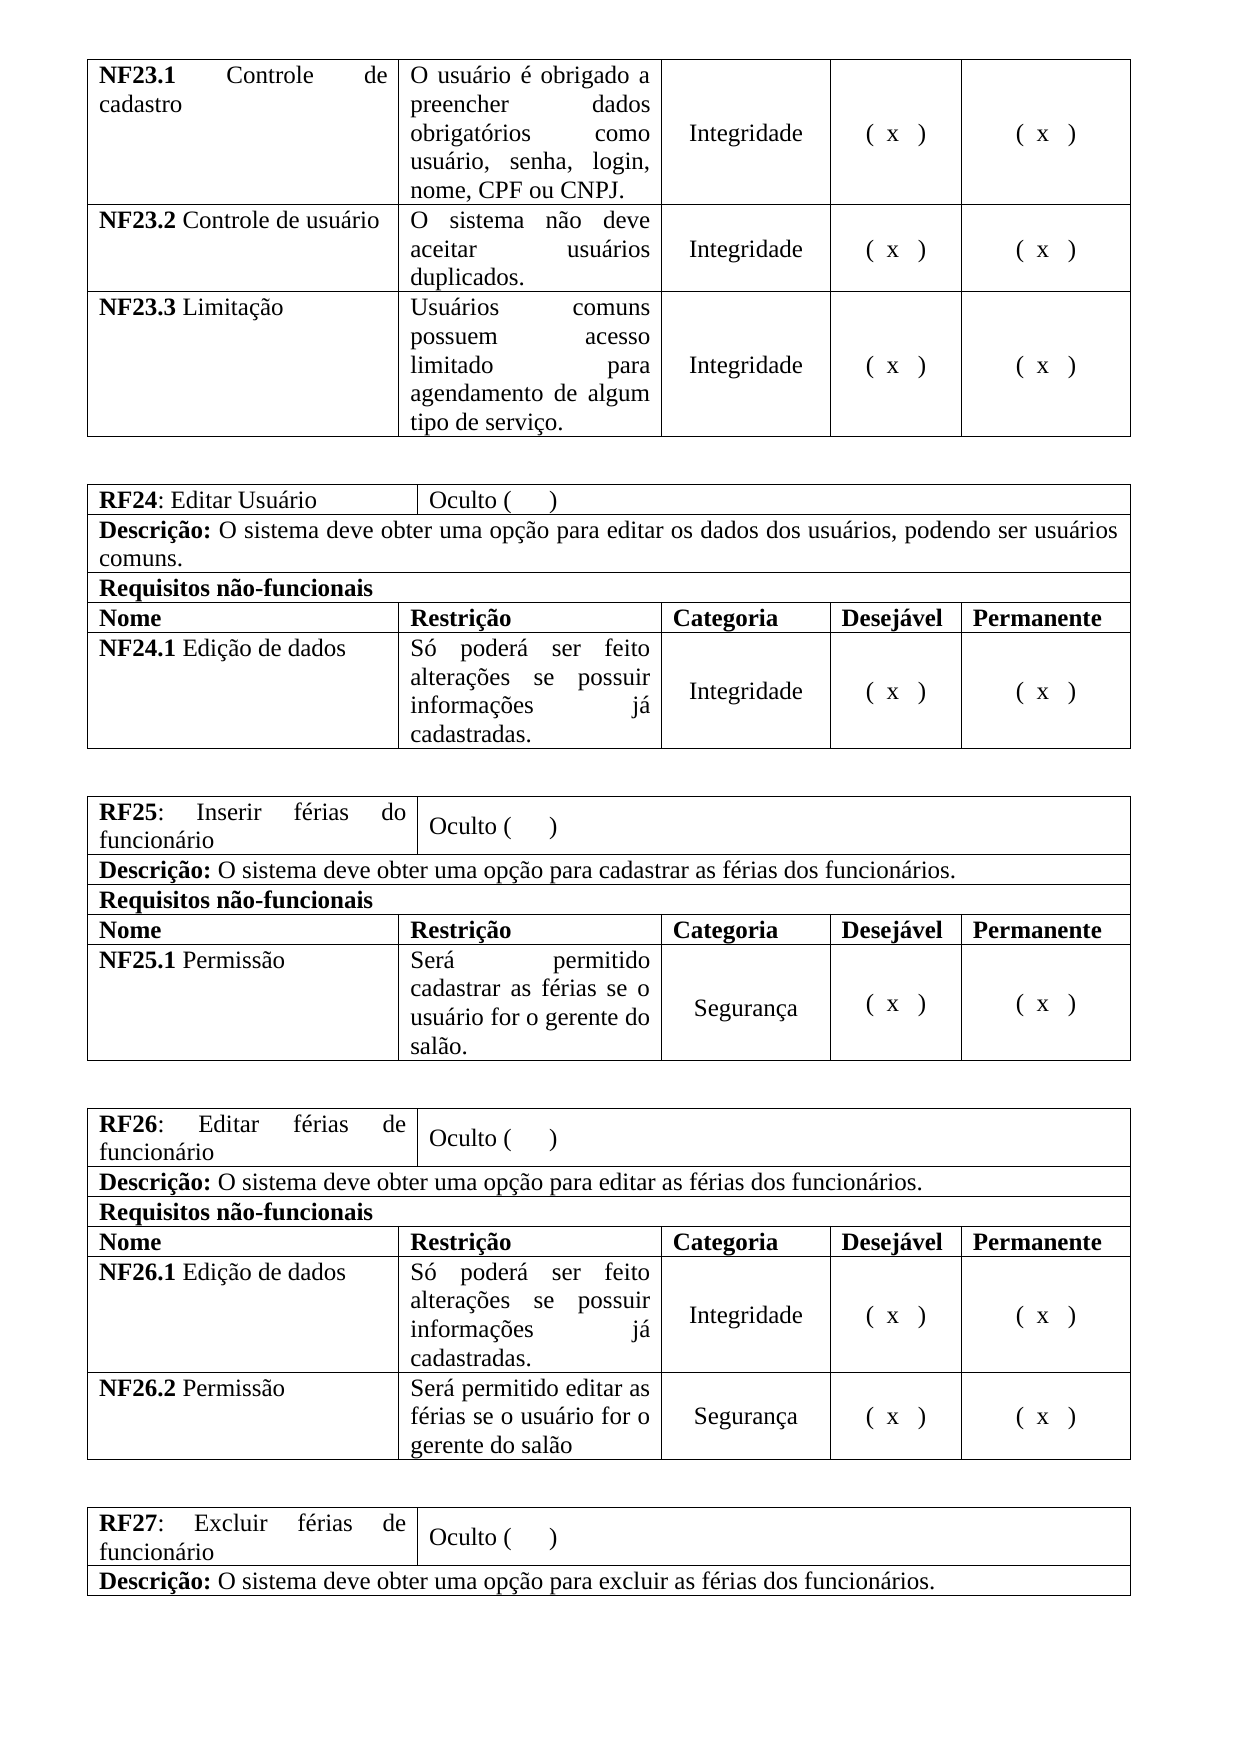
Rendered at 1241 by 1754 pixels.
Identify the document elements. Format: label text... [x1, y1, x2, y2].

table_cell Restrição [399, 603, 661, 632]
table_cell Restrição [399, 915, 661, 944]
table_cell Integridade [662, 633, 830, 748]
table_cell Restrição [399, 1227, 661, 1256]
table_cell Desejável [831, 1227, 961, 1256]
table_cell Nome [88, 1227, 398, 1256]
table_header RF27: Excluir férias de funcionário [88, 1508, 417, 1565]
table_cell Integridade [662, 292, 830, 436]
table_cell ( x ) [831, 60, 961, 204]
table_cell Integridade [662, 205, 830, 291]
table_header RF26: Editar férias de funcionário [88, 1109, 417, 1166]
table_cell ( x ) [962, 945, 1130, 1060]
table_cell Permanente [962, 915, 1130, 944]
table_cell ( x ) [962, 1373, 1130, 1459]
table_cell ( x ) [831, 945, 961, 1060]
table_cell ( x ) [831, 292, 961, 436]
table_cell Será permitido cadastrar as férias se o usuário for o gerente do salão. [399, 945, 661, 1060]
table_cell NF25.1 Permissão [88, 945, 398, 1060]
table_header Oculto ( ) [418, 1508, 1130, 1565]
table_cell O usuário é obrigado a preencher dados obrigatórios como usuário, senha, login, nome, CPF ou CNPJ. [399, 60, 661, 204]
table_cell O sistema não deve aceitar usuários duplicados. [399, 205, 661, 291]
table_cell Permanente [962, 1227, 1130, 1256]
table_cell Só poderá ser feito alterações se possuir informações já cadastradas. [399, 1257, 661, 1372]
table_cell NF24.1 Edição de dados [88, 633, 398, 748]
table_cell Requisitos não-funcionais [88, 885, 1130, 914]
table_cell Só poderá ser feito alterações se possuir informações já cadastradas. [399, 633, 661, 748]
table_cell ( x ) [831, 1257, 961, 1372]
table_cell Integridade [662, 1257, 830, 1372]
table_cell Categoria [662, 1227, 830, 1256]
table_header RF25: Inserir férias do funcionário [88, 797, 417, 854]
table_header Oculto ( ) [418, 485, 1130, 514]
table_cell ( x ) [962, 1257, 1130, 1372]
table_cell Desejável [831, 915, 961, 944]
table_cell Segurança [662, 1373, 830, 1459]
table_cell Descrição: O sistema deve obter uma opção para excluir as férias dos funcionários. [88, 1566, 1130, 1595]
table_cell Categoria [662, 915, 830, 944]
table_cell ( x ) [962, 292, 1130, 436]
table_cell ( x ) [831, 205, 961, 291]
table_header RF24: Editar Usuário [88, 485, 417, 514]
table_cell Desejável [831, 603, 961, 632]
table_cell ( x ) [831, 1373, 961, 1459]
table_cell Permanente [962, 603, 1130, 632]
table_cell Requisitos não-funcionais [88, 1197, 1130, 1226]
table_cell Nome [88, 603, 398, 632]
table_cell NF23.2 Controle de usuário [88, 205, 398, 291]
table_cell Descrição: O sistema deve obter uma opção para editar as férias dos funcionários. [88, 1167, 1130, 1196]
table_cell Usuários comuns possuem acesso limitado para agendamento de algum tipo de serviço. [399, 292, 661, 436]
table_cell ( x ) [962, 205, 1130, 291]
table_cell NF26.1 Edição de dados [88, 1257, 398, 1372]
table_header Oculto ( ) [418, 797, 1130, 854]
table_cell Segurança [662, 945, 830, 1060]
table_cell Descrição: O sistema deve obter uma opção para cadastrar as férias dos funcionários. [88, 855, 1130, 884]
table_cell Nome [88, 915, 398, 944]
table_cell NF23.1 Controle de cadastro [88, 60, 398, 204]
table_cell Integridade [662, 60, 830, 204]
table_cell Requisitos não-funcionais [88, 573, 1130, 602]
table_cell Descrição: O sistema deve obter uma opção para editar os dados dos usuários, podendo ser usuários comuns. [88, 515, 1130, 572]
table_cell Categoria [662, 603, 830, 632]
table_cell ( x ) [962, 60, 1130, 204]
table_cell NF23.3 Limitação [88, 292, 398, 436]
table_cell Será permitido editar as férias se o usuário for o gerente do salão [399, 1373, 661, 1459]
table_header Oculto ( ) [418, 1109, 1130, 1166]
table_cell ( x ) [831, 633, 961, 748]
table_cell ( x ) [962, 633, 1130, 748]
table_cell NF26.2 Permissão [88, 1373, 398, 1459]
